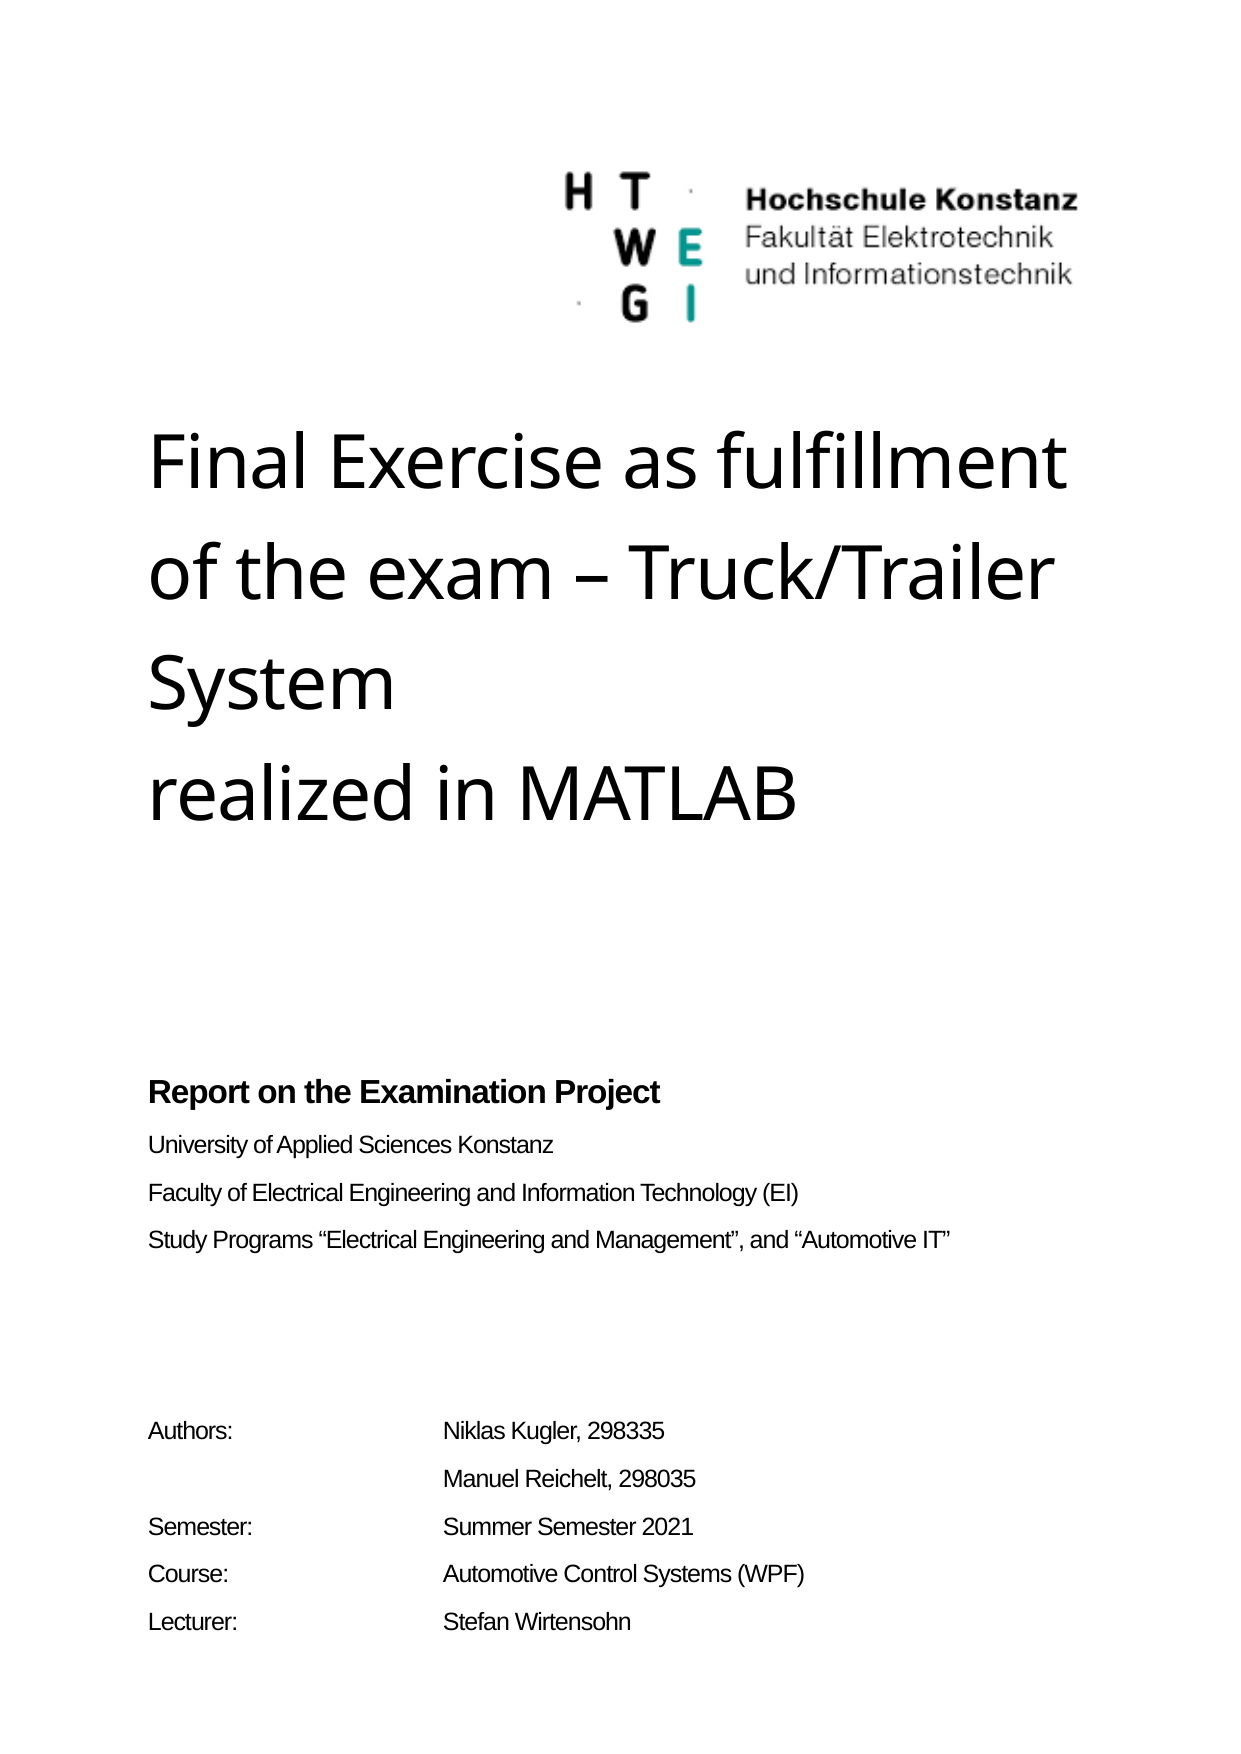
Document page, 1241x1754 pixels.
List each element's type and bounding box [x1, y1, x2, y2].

picture [531, 147, 1112, 350]
